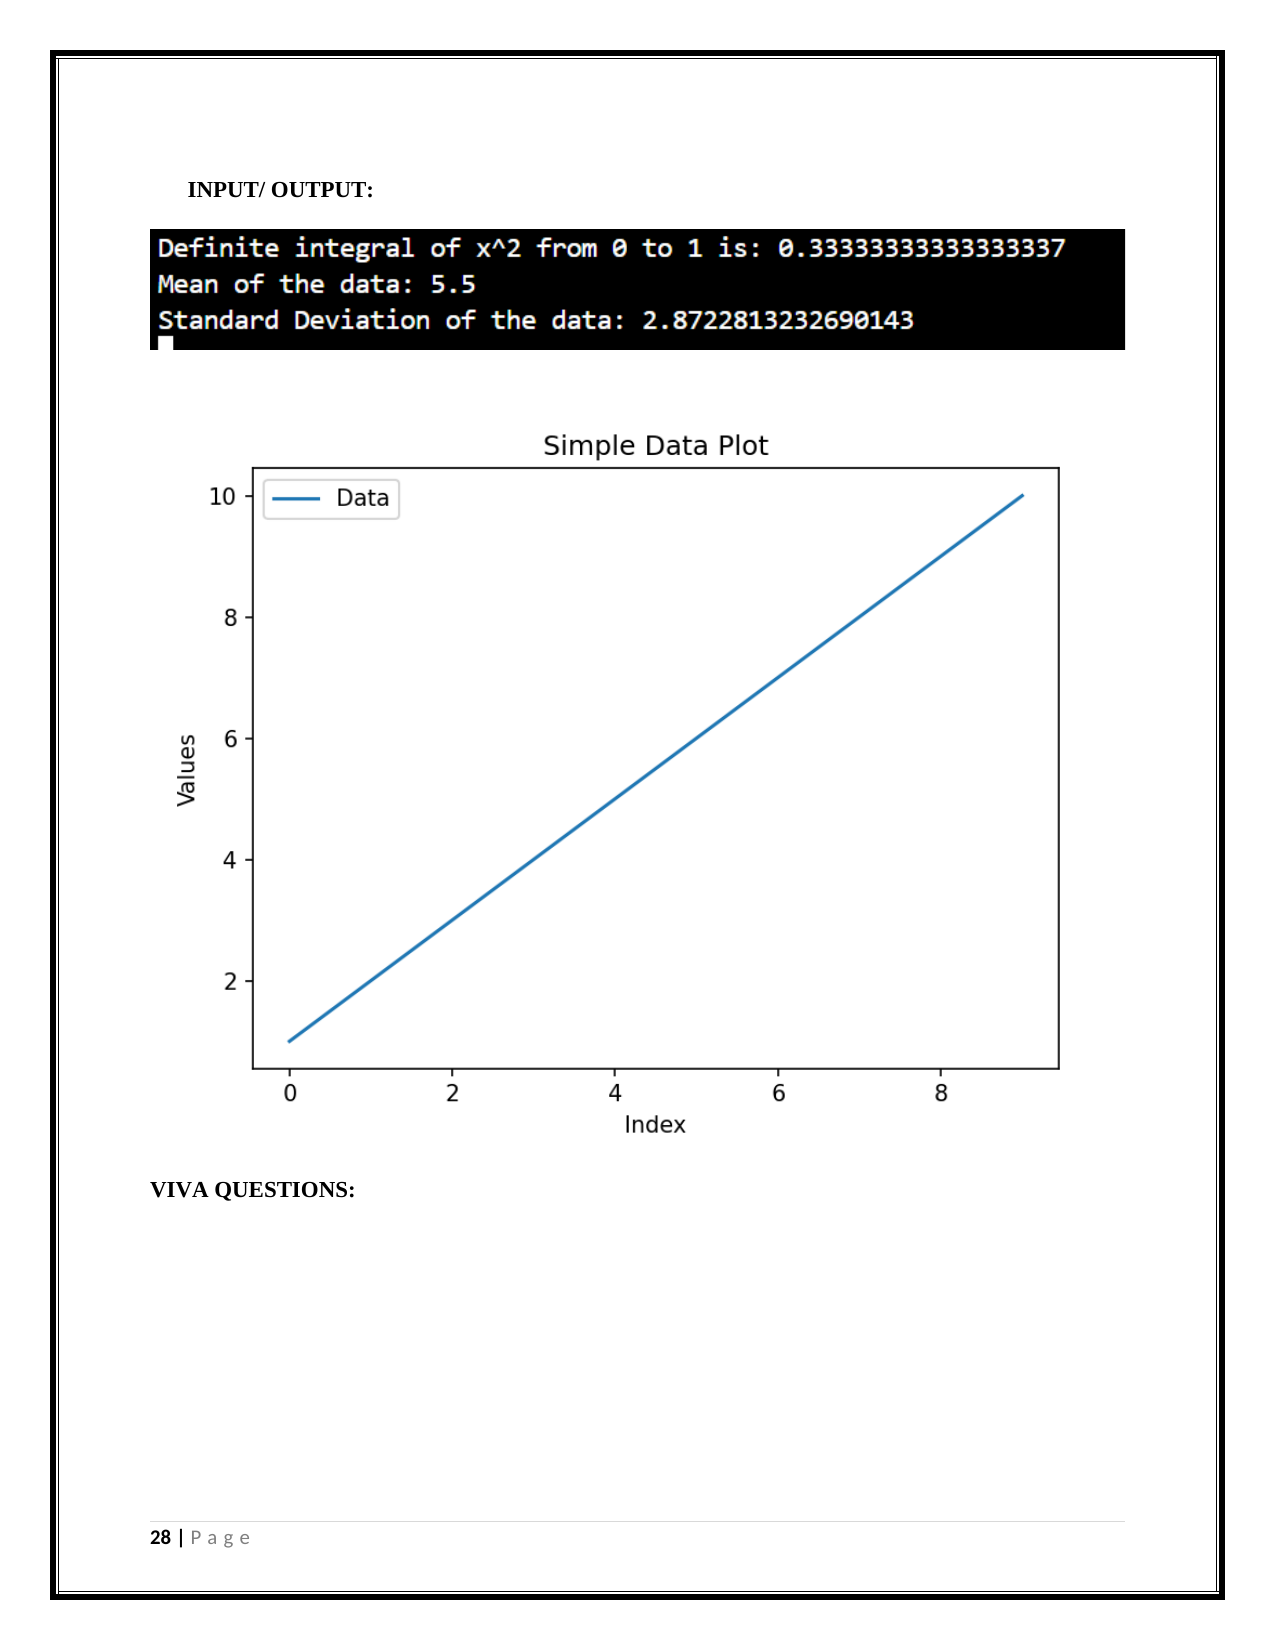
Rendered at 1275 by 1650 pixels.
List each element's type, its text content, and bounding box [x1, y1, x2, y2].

picture [150, 376, 1125, 1150]
list INPUT/ OUTPUT: [187, 176, 1125, 203]
picture [150, 229, 1125, 350]
text VIVA QUESTIONS: [150, 1176, 1125, 1203]
